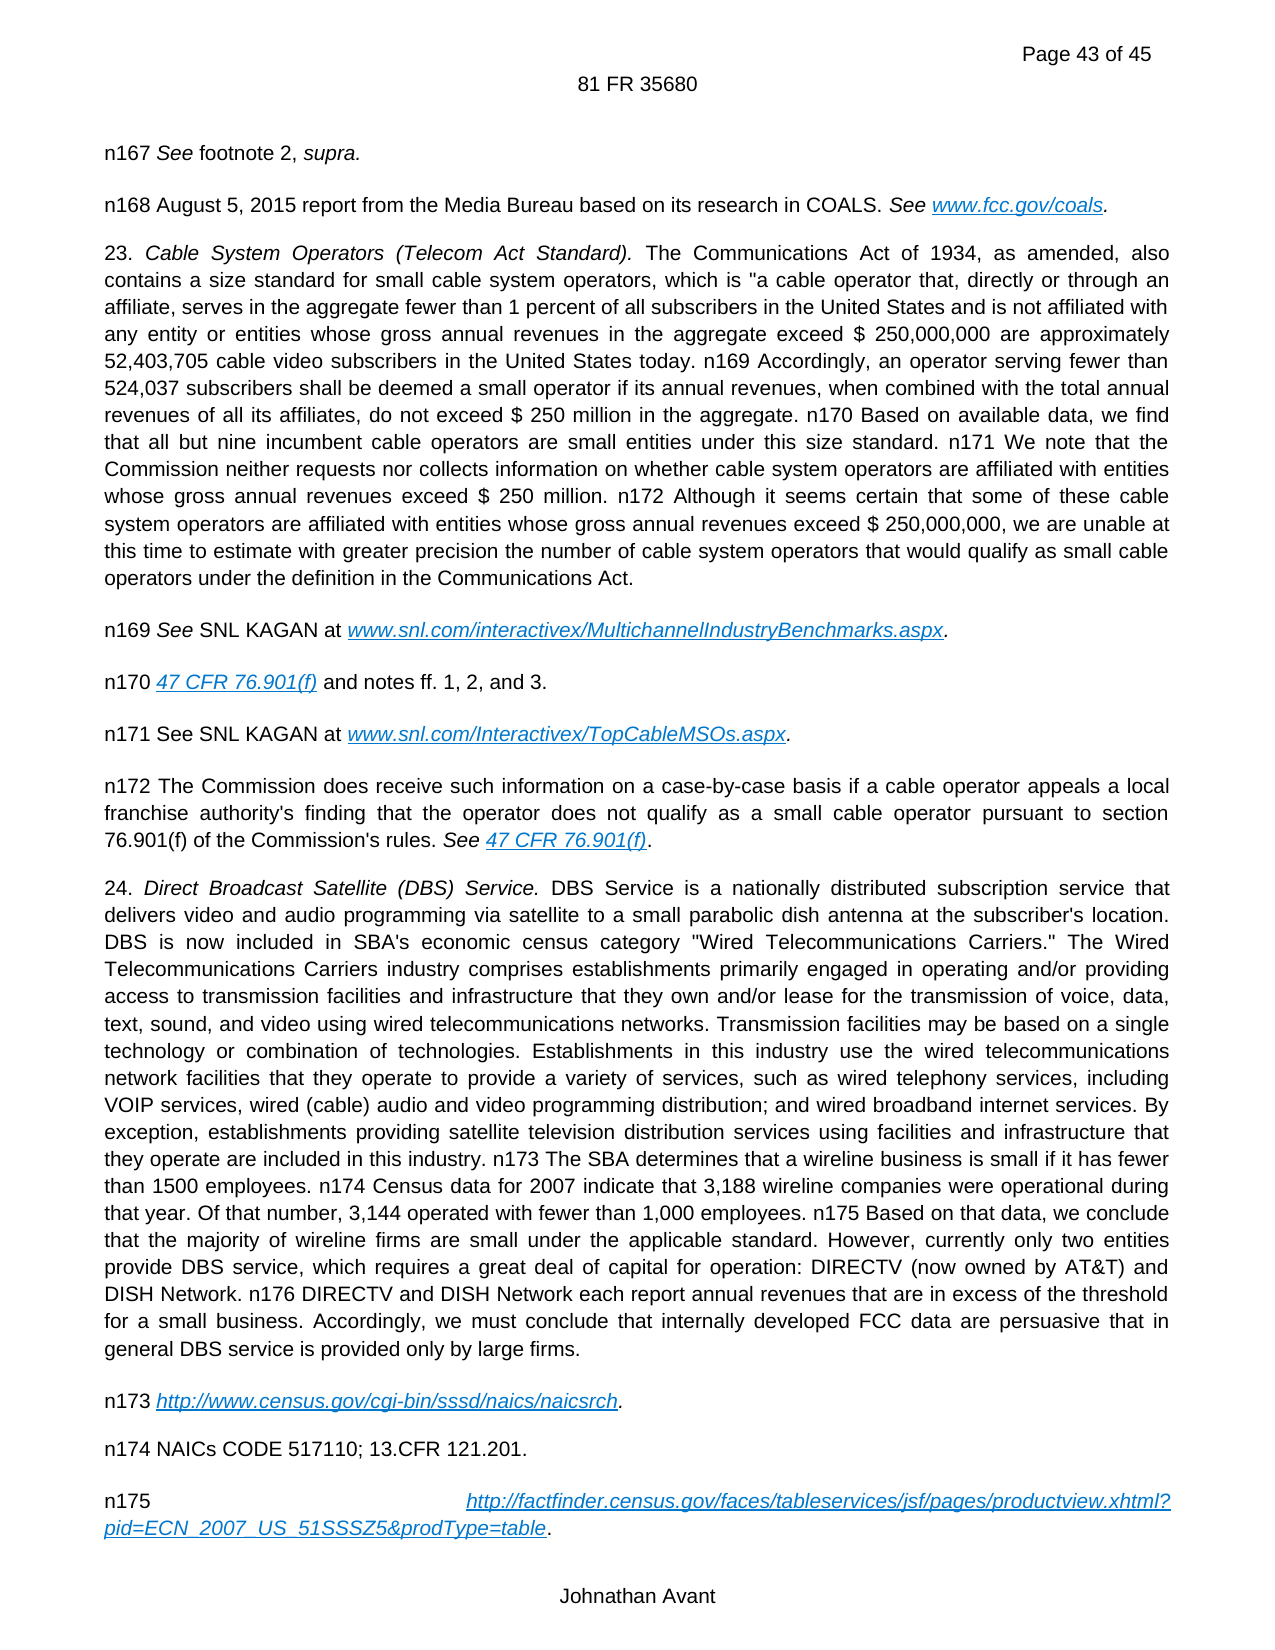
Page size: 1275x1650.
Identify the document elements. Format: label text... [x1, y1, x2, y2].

text n167 See footnote 2, supra. [104, 137, 1171, 164]
text 23. Cable System Operators (Telecom Act Standard). The Communications Act of 1934, as amended, also contains a size standard for small cable system operators, which is "a cable operator that, directly or through an affiliate, serves in the aggregate fewer than 1 percent of all subscribers in the United States and is not affiliated with any entity or entities whose gross annual revenues in the aggregate exceed $ 250,000,000 are approximately 52,403,705 cable video subscribers in the United States today. n169 Accordingly, an operator serving fewer than 524,037 subscribers shall be deemed a small operator if its annual revenues, when combined with the total annual revenues of all its affiliates, do not exceed $ 250 million in the aggregate. n170 Based on available data, we find that all but nine incumbent cable operators are small entities under this size standard. n171 We note that the Commission neither requests nor collects information on whether cable system operators are affiliated with entities whose gross annual revenues exceed $ 250 million. n172 Although it seems certain that some of these cable system operators are affiliated with entities whose gross annual revenues exceed $ 250,000,000, we are unable at this time to estimate with greater precision the number of cable system operators that would qualify as small cable operators under the definition in the Communications Act. [104, 237, 1171, 589]
text n169 See SNL KAGAN at www.snl.com/interactivex/MultichannelIndustryBenchmarks.aspx. [104, 614, 1171, 642]
text n173 http://www.census.gov/cgi-bin/sssd/naics/naicsrch. [104, 1385, 1171, 1412]
text 24. Direct Broadcast Satellite (DBS) Service. DBS Service is a nationally distributed subscription service that delivers video and audio programming via satellite to a small parabolic dish antenna at the subscriber's location. DBS is now included in SBA's economic census category "Wired Telecommunications Carriers." The Wired Telecommunications Carriers industry comprises establishments primarily engaged in operating and/or providing access to transmission facilities and infrastructure that they own and/or lease for the transmission of voice, data, text, sound, and video using wired telecommunications networks. Transmission facilities may be based on a single technology or combination of technologies. Establishments in this industry use the wired telecommunications network facilities that they operate to provide a variety of services, such as wired telephony services, including VOIP services, wired (cable) audio and video programming distribution; and wired broadband internet services. By exception, establishments providing satellite television distribution services using facilities and infrastructure that they operate are included in this industry. n173 The SBA determines that a wireline business is small if it has fewer than 1500 employees. n174 Census data for 2007 indicate that 3,188 wireline companies were operational during that year. Of that number, 3,144 operated with fewer than 1,000 employees. n175 Based on that data, we conclude that the majority of wireline firms are small under the applicable standard. However, currently only two entities provide DBS service, which requires a great deal of capital for operation: DIRECTV (now owned by AT&T) and DISH Network. n176 DIRECTV and DISH Network each report annual revenues that are in excess of the threshold for a small business. Accordingly, we must conclude that internally developed FCC data are persuasive that in general DBS service is provided only by large firms. [104, 873, 1171, 1360]
text n171 See SNL KAGAN at www.snl.com/Interactivex/TopCableMSOs.aspx. [104, 719, 1171, 746]
text n172 The Commission does receive such information on a case-by-case basis if a cable operator appeals a local franchise authority's finding that the operator does not qualify as a small cable operator pursuant to section 76.901(f) of the Commission's rules. See 47 CFR 76.901(f). [104, 771, 1171, 852]
text n175 http://factfinder.census.gov/faces/tableservices/jsf/pages/productview.xhtml?pid=ECN_2007_US_51SSSZ5&prodType=table. [104, 1485, 1171, 1539]
text n174 NAICs CODE 517110; 13.CFR 121.201. [104, 1433, 1171, 1460]
text n168 August 5, 2015 report from the Media Bureau based on its research in COALS. See www.fcc.gov/coals. [104, 189, 1171, 217]
text n170 47 CFR 76.901(f) and notes ff. 1, 2, and 3. [104, 667, 1171, 694]
